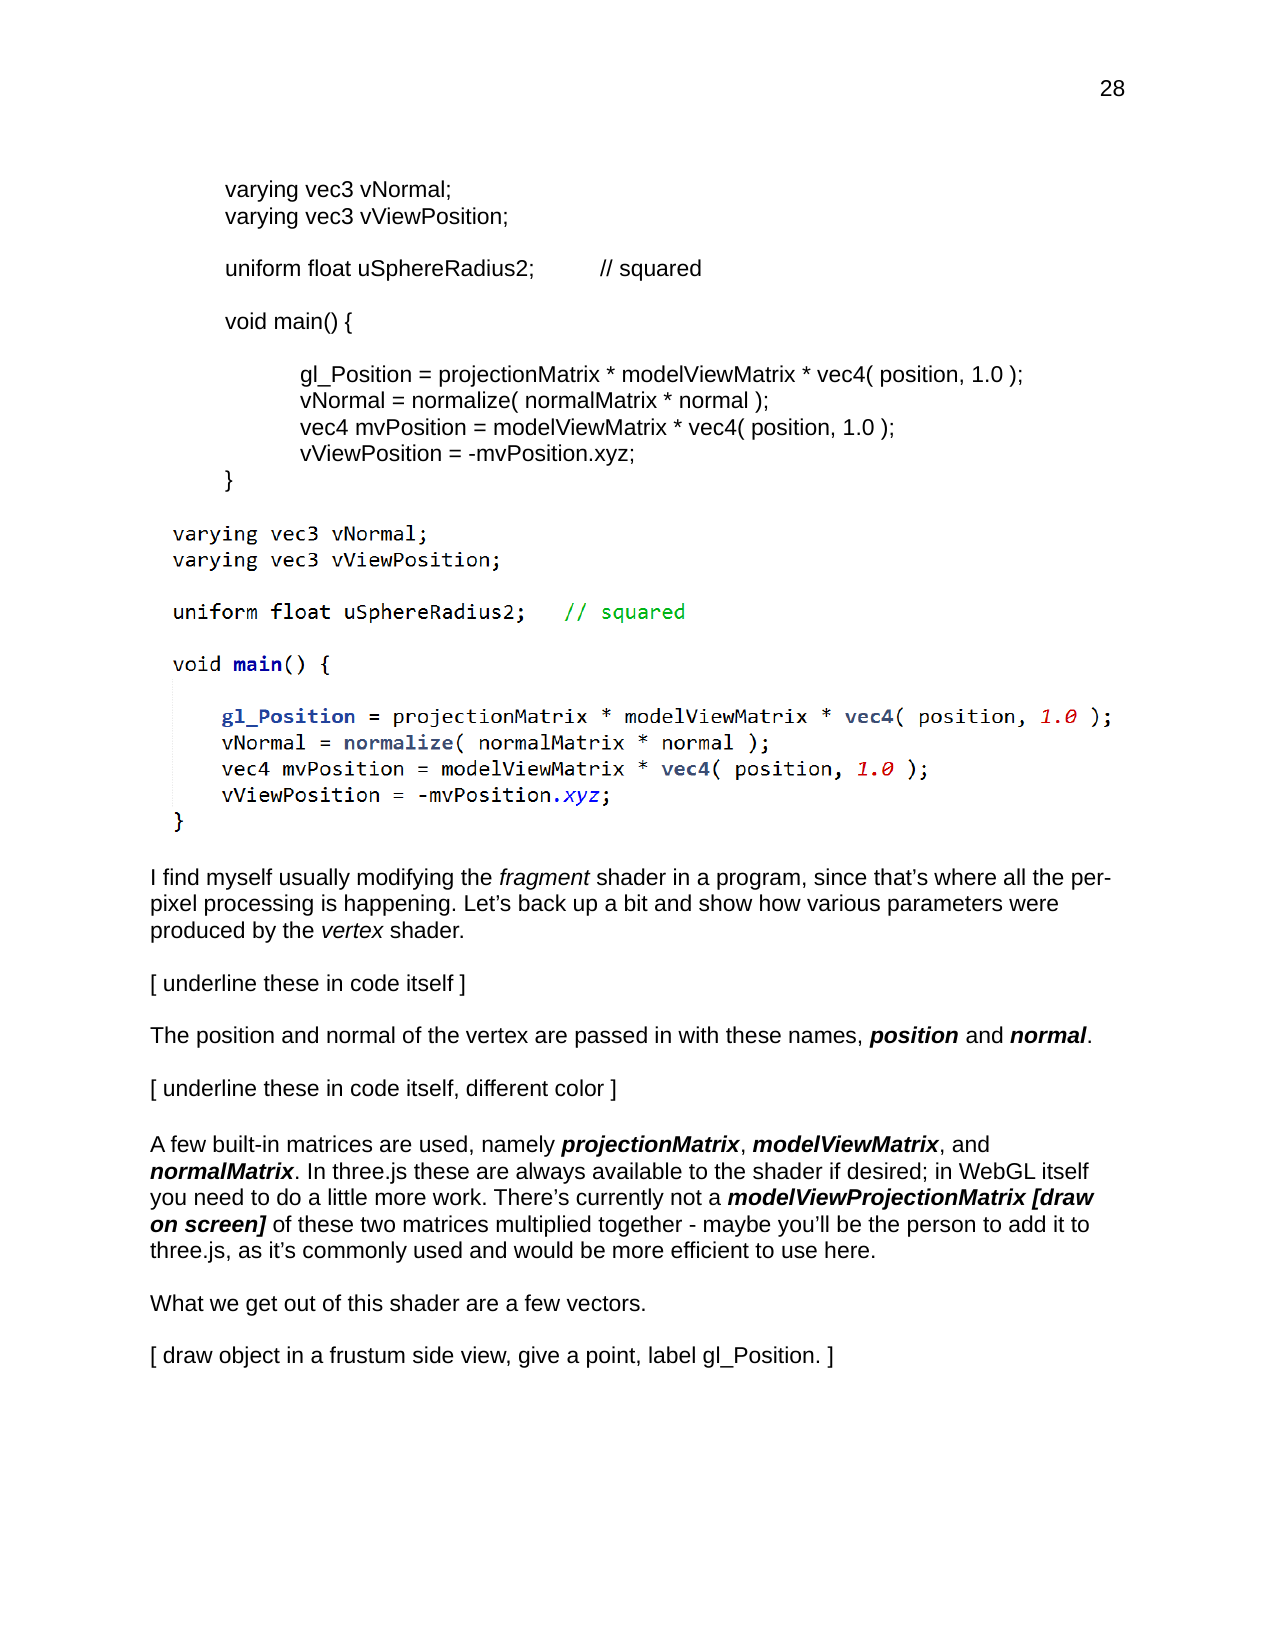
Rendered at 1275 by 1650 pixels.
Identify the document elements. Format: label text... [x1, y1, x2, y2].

text gl_Position = projectionMatrix * modelViewMatrix * vec4( position, 1.0 ); [225, 361, 1125, 387]
text The position and normal of the vertex are passed in with these names, position and normal. [150, 1022, 1125, 1048]
text [ underline these in code itself ] [150, 969, 1125, 996]
text vViewPosition = -mvPosition.xyz; [225, 440, 1125, 466]
text [ underline these in code itself, different color ] [150, 1075, 1125, 1101]
text I find myself usually modifying the fragment shader in a program, since that’s where all the per-pixel processing is happening. Let’s back up a bit and show how various parameters were produced by the vertex shader. [150, 864, 1125, 943]
text varying vec3 vNormal; [225, 176, 1125, 203]
text varying vec3 vViewPosition; [225, 203, 1125, 229]
text } [225, 466, 1125, 493]
text What we get out of this shader are a few vectors. [150, 1289, 1125, 1316]
text [ draw object in a frustum side view, give a point, label gl_Position. ] [150, 1342, 1125, 1369]
text vec4 mvPosition = modelViewMatrix * vec4( position, 1.0 ); [225, 413, 1125, 440]
text void main() { [225, 308, 1125, 334]
text vNormal = normalize( normalMatrix * normal ); [225, 387, 1125, 413]
text uniform float uSphereRadius2; // squared [225, 255, 1125, 282]
picture [168, 518, 1118, 838]
text A few built-in matrices are used, namely projectionMatrix, modelViewMatrix, and normalMatrix. In three.js these are always available to the shader if desired; in WebGL itself you need to do a little more work. There’s currently not a modelViewProjectionMatrix [draw on screen] of these two matrices multiplied together - maybe you’ll be the person to add it to three.js, as it’s commonly used and would be more efficient to use here. [150, 1131, 1125, 1263]
